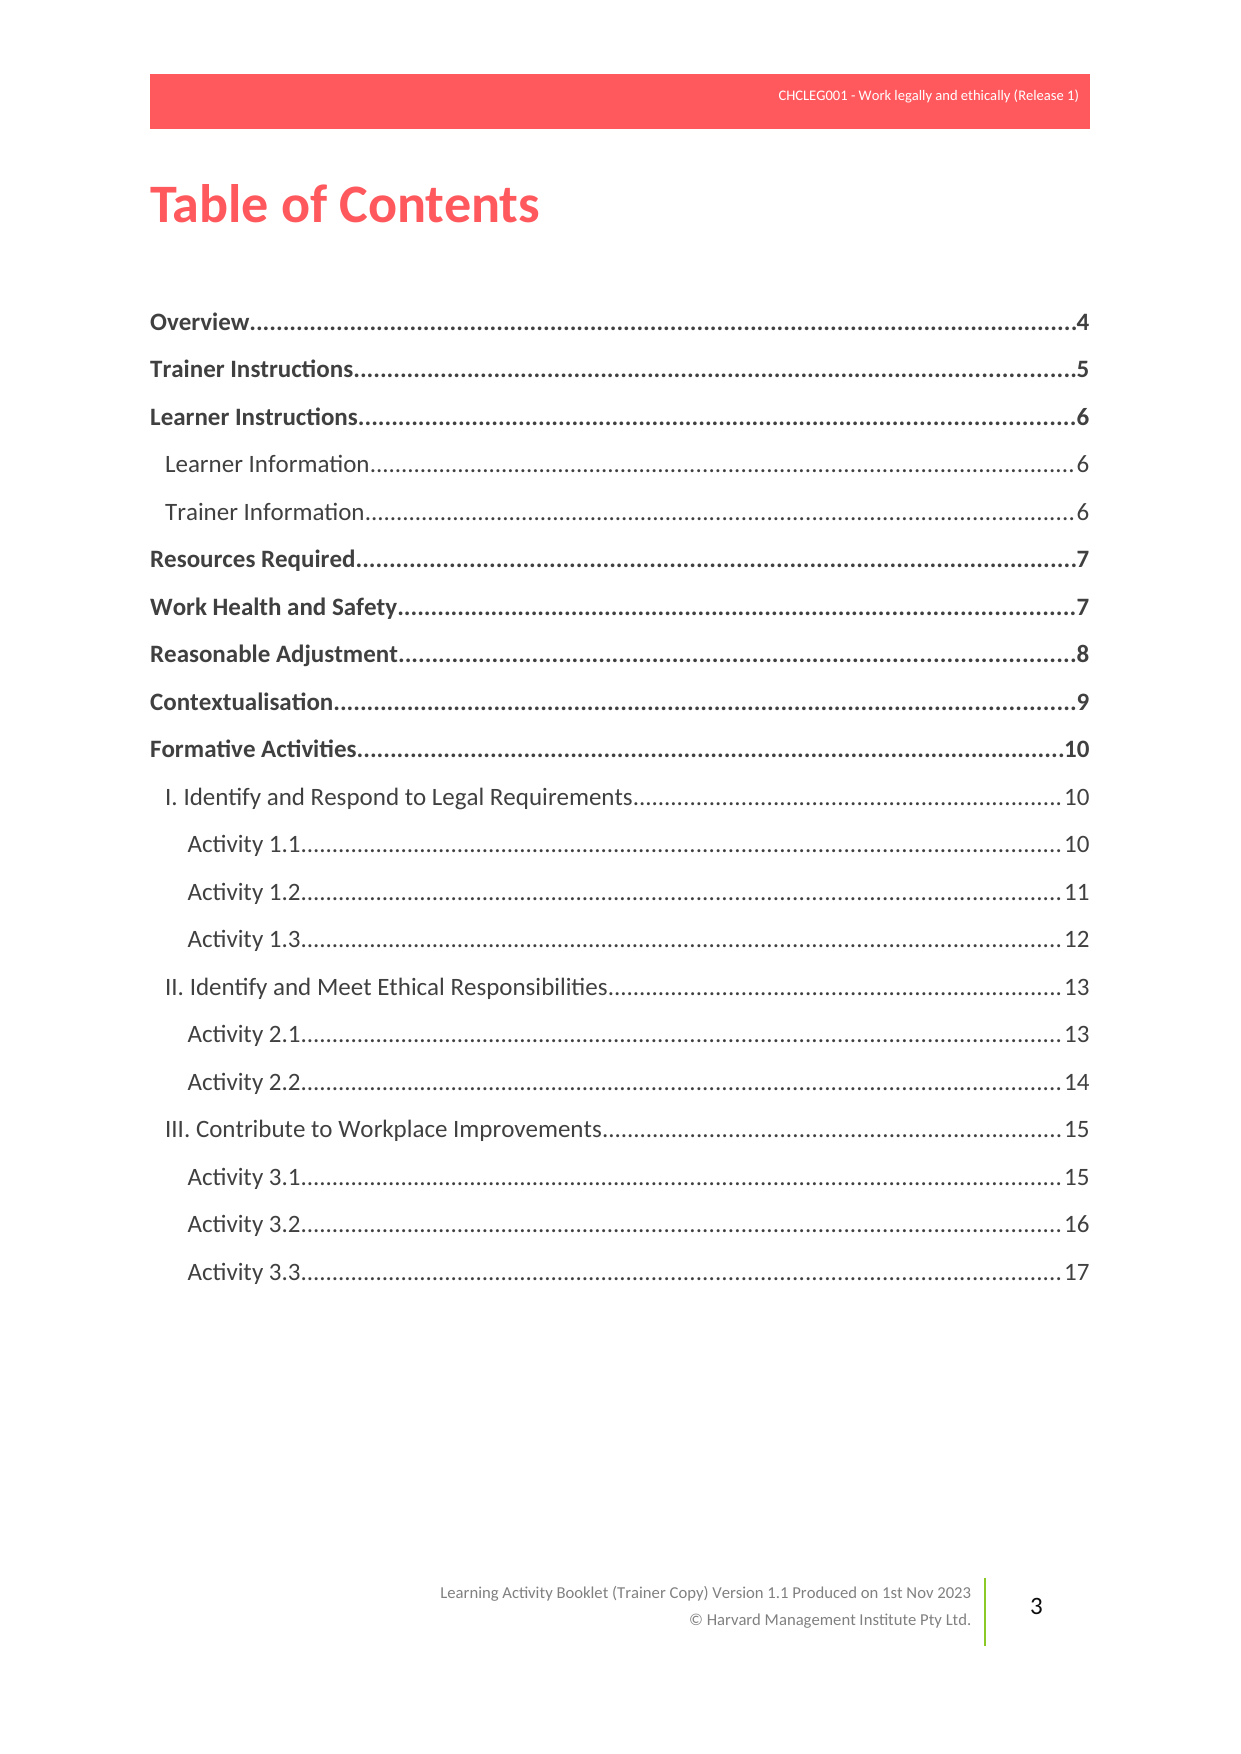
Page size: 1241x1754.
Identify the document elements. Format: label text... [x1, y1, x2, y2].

text Work Health and Safety 7 [150, 591, 1080, 621]
text Activity 2.1 13 [187, 1018, 1080, 1049]
text II. Identify and Meet Ethical Responsibilities 13 [165, 971, 1080, 1001]
text III. Contribute to Workplace Improvements 15 [165, 1113, 1080, 1144]
text Contextualisation 9 [150, 686, 1080, 716]
text Activity 1.3 12 [187, 923, 1080, 954]
text Activity 3.2 16 [187, 1208, 1080, 1239]
text Trainer Instructions 5 [150, 353, 1080, 384]
text Trainer Information 6 [165, 496, 1080, 526]
text Activity 1.1 10 [187, 828, 1080, 859]
subtitle Table of Contents [150, 169, 1090, 236]
text I. Identify and Respond to Legal Requirements 10 [165, 781, 1080, 811]
text Formative Activities 10 [150, 733, 1080, 764]
text Learner Instructions 6 [150, 401, 1080, 431]
text Overview 4 [150, 306, 1080, 336]
text Activity 2.2 14 [187, 1066, 1080, 1096]
text Learner Information 6 [165, 448, 1080, 479]
text Activity 3.3 17 [187, 1256, 1080, 1286]
text Reasonable Adjustment 8 [150, 638, 1080, 669]
text Activity 3.1 15 [187, 1161, 1080, 1191]
text Activity 1.2 11 [187, 876, 1080, 906]
text Resources Required 7 [150, 543, 1080, 574]
